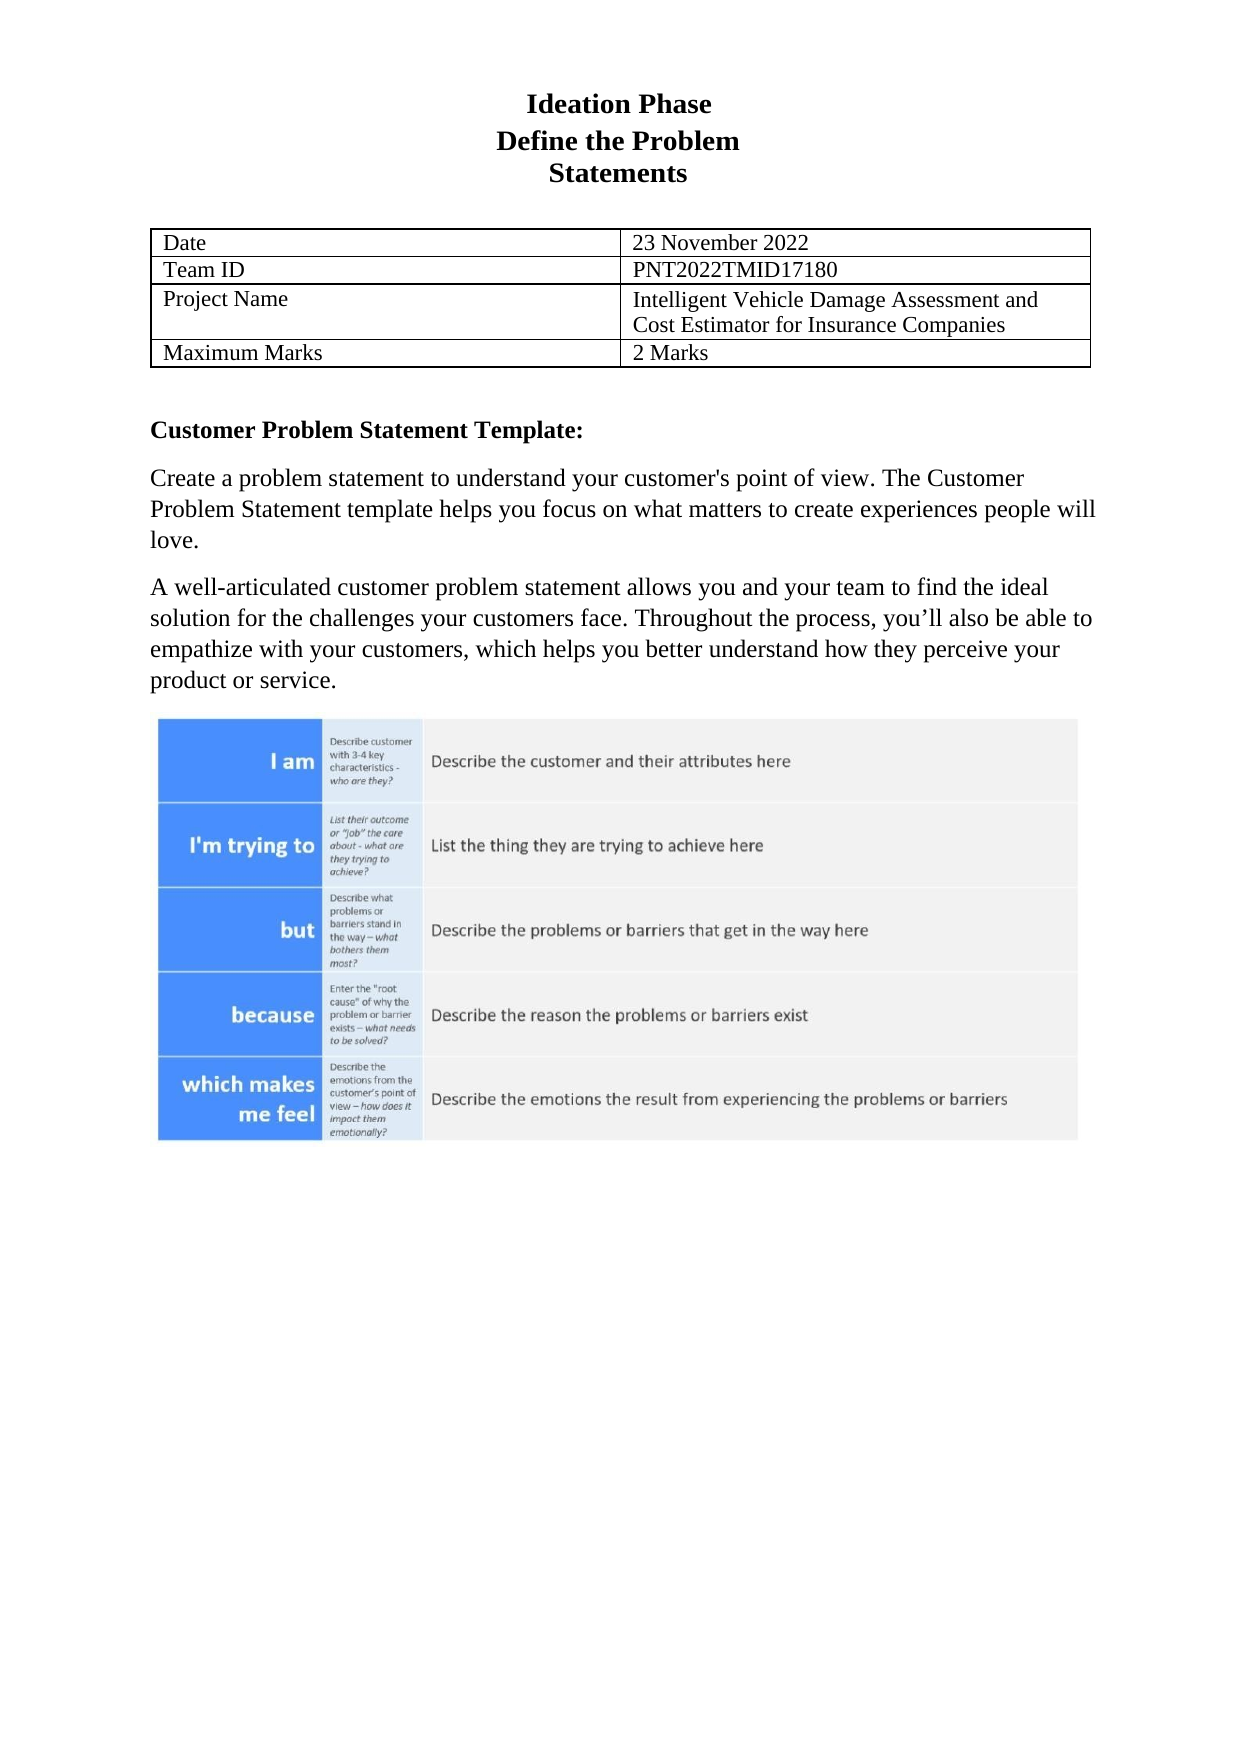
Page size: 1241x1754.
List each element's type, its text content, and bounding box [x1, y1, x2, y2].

text Create a problem statement to understand your customer's point of view. The Customer Problem Statement template helps you focus on what matters to create experiences people will love. [150, 463, 1099, 553]
table_cell Project Name [152, 285, 620, 338]
table_cell 2 Marks [621, 340, 1090, 366]
table_header Date [152, 230, 620, 256]
table_cell Maximum Marks [152, 340, 620, 366]
table_cell Intelligent Vehicle Damage Assessment and Cost Estimator for Insurance Companies [621, 285, 1090, 338]
table_cell Team ID [152, 257, 620, 283]
table_header 23 November 2022 [621, 230, 1090, 256]
text Define the Problem Statements [423, 124, 813, 189]
table_cell PNT2022TMID17180 [621, 257, 1090, 283]
picture [150, 712, 1082, 1147]
text Customer Problem Statement Template: [150, 415, 1194, 444]
subtitle Ideation Phase [423, 87, 816, 120]
text A well-articulated customer problem statement allows you and your team to find the ideal solution for the challenges your customers face. Throughout the process, you’ll also be able to empathize with your customers, which helps you better understand how they perceive your product or service. [150, 572, 1099, 694]
